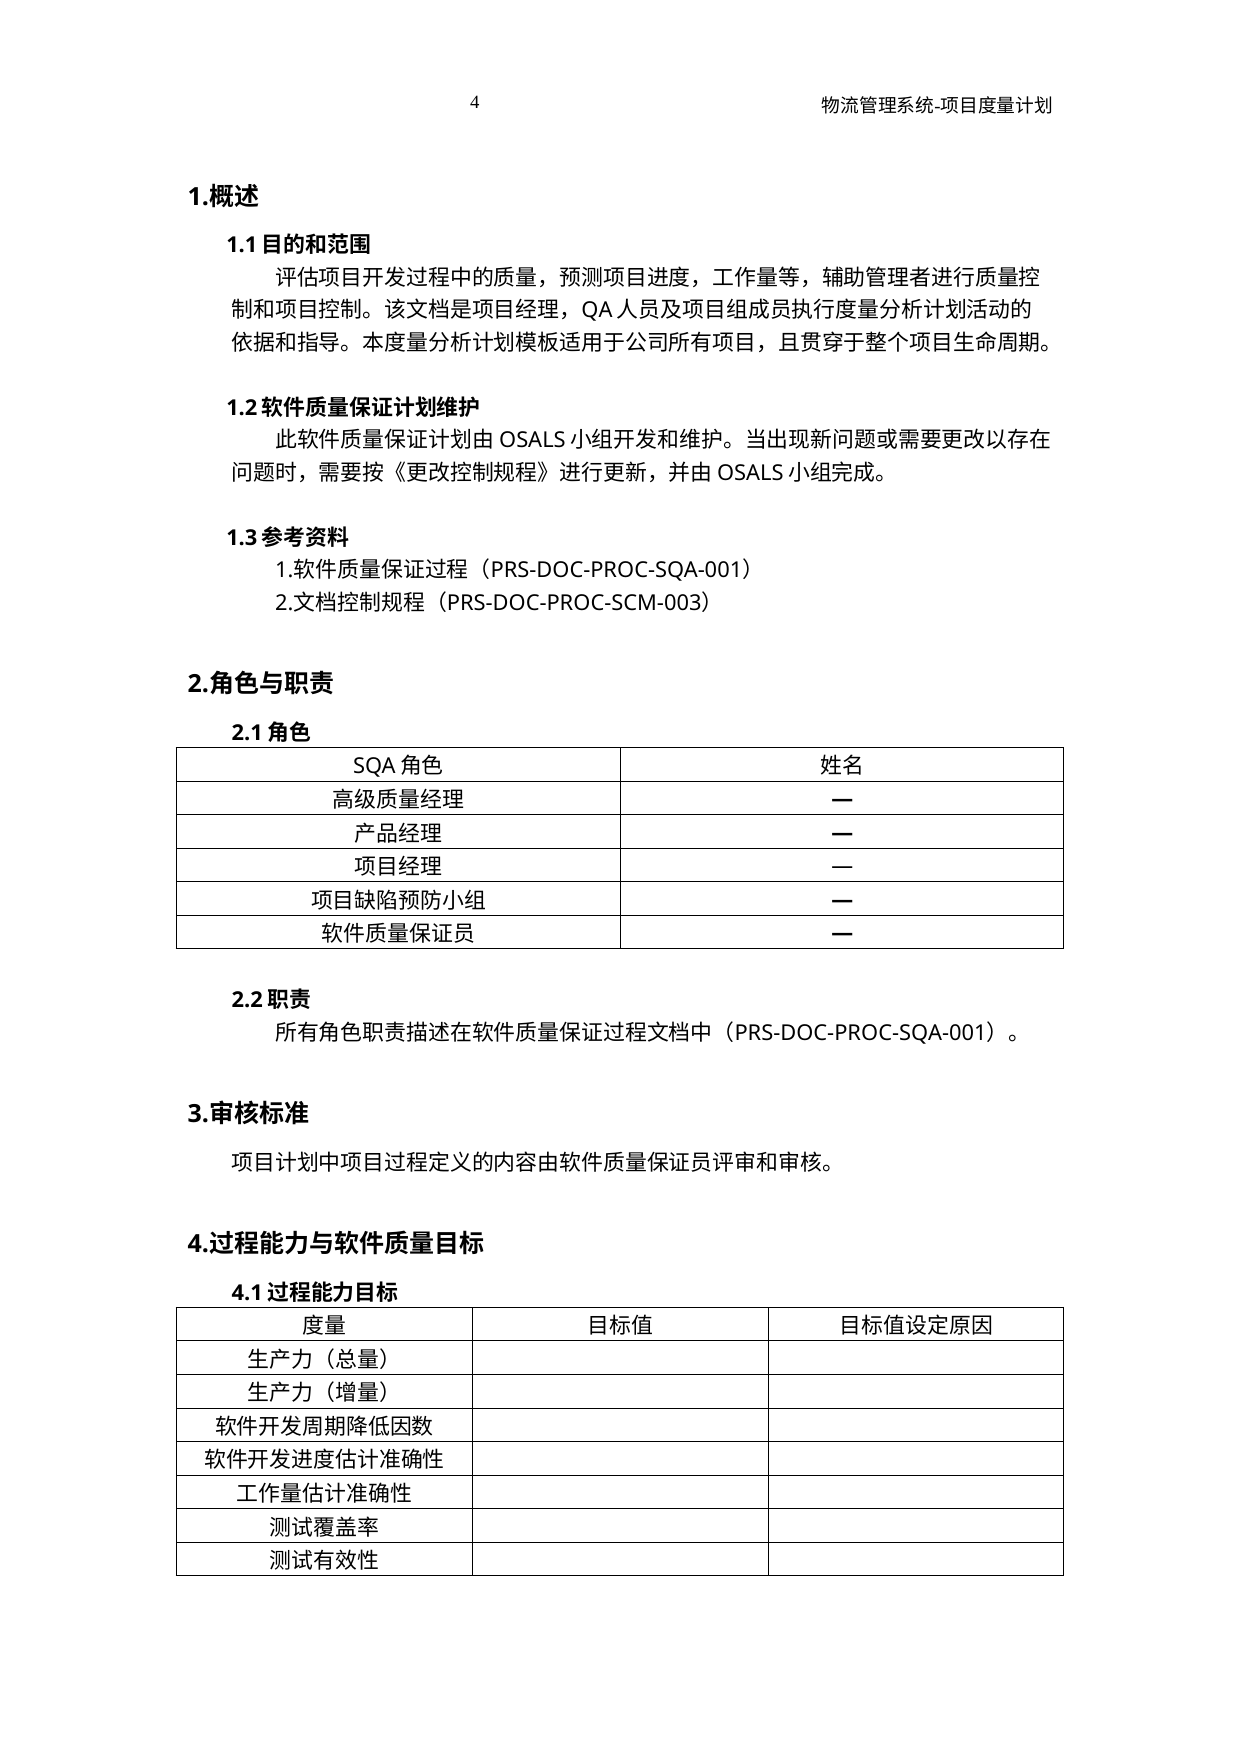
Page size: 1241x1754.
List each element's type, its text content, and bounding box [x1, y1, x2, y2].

table_cell [473, 1509, 768, 1542]
table_cell 工作量估计准确性 [177, 1476, 472, 1508]
table_cell — [621, 916, 1063, 948]
text 1.概述 [187, 162, 1053, 227]
text 2.2职责 [187, 982, 1053, 1014]
table_cell 生产力（总量） [177, 1341, 472, 1374]
text 评估项目开发过程中的质量，预测项目进度，工作量等，辅助管理者进行质量控制和项目控制。该文档是项目经理，QA人员及项目组成员执行度量分析计划活动的依据和指导。本度量分析计划模板适用于公司所有项目，且贯穿于整个项目生命周期。 [231, 259, 1053, 357]
table_cell 高级质量经理 [177, 782, 620, 814]
table_header 姓名 [621, 748, 1063, 781]
text 4.1过程能力目标 [187, 1274, 1053, 1307]
table_header SQA角色 [177, 748, 620, 781]
table_cell [769, 1509, 1063, 1542]
table_cell 生产力（增量） [177, 1375, 472, 1407]
table_cell [769, 1476, 1063, 1508]
table_cell 软件开发进度估计准确性 [177, 1442, 472, 1474]
text 2.文档控制规程（PRS-DOC-PROC-SCM-003） [187, 584, 1053, 617]
text 3.审核标准 [187, 1079, 1053, 1144]
table_cell [769, 1543, 1063, 1575]
table_cell [473, 1442, 768, 1474]
text 所有角色职责描述在软件质量保证过程文档中（PRS-DOC-PROC-SQA-001）。 [231, 1014, 1053, 1047]
table_header 度量 [177, 1308, 472, 1340]
table_cell — [621, 849, 1063, 881]
table_cell 软件质量保证员 [177, 916, 620, 948]
table_header 目标值设定原因 [769, 1308, 1063, 1340]
text 1.2软件质量保证计划维护 [187, 389, 1053, 422]
table_cell 测试有效性 [177, 1543, 472, 1575]
table_cell — [621, 815, 1063, 848]
table_cell 测试覆盖率 [177, 1509, 472, 1542]
text 1.1目的和范围 [187, 227, 1053, 259]
table_cell [473, 1543, 768, 1575]
table_cell 产品经理 [177, 815, 620, 848]
table_cell [769, 1375, 1063, 1407]
table_cell 项目经理 [177, 849, 620, 881]
text 1.3参考资料 [187, 519, 1053, 552]
table_cell [473, 1375, 768, 1407]
text 2.1角色 [187, 714, 1053, 747]
text 1.软件质量保证过程（PRS-DOC-PROC-SQA-001） [187, 552, 1053, 584]
text 4.过程能力与软件质量目标 [187, 1209, 1053, 1274]
text 2.角色与职责 [187, 649, 1053, 714]
text 项目计划中项目过程定义的内容由软件质量保证员评审和审核。 [231, 1144, 1053, 1177]
table_header 目标值 [473, 1308, 768, 1340]
table_cell 软件开发周期降低因数 [177, 1409, 472, 1441]
text 此软件质量保证计划由OSALS小组开发和维护。当出现新问题或需要更改以存在问题时，需要按《更改控制规程》进行更新，并由OSALS小组完成。 [231, 422, 1053, 487]
table_cell [473, 1341, 768, 1374]
table_cell 项目缺陷预防小组 [177, 882, 620, 915]
table_cell — [621, 782, 1063, 814]
table_cell [769, 1409, 1063, 1441]
table_cell — [621, 882, 1063, 915]
table_cell [473, 1476, 768, 1508]
table_cell [769, 1341, 1063, 1374]
table_cell [769, 1442, 1063, 1474]
table_cell [473, 1409, 768, 1441]
